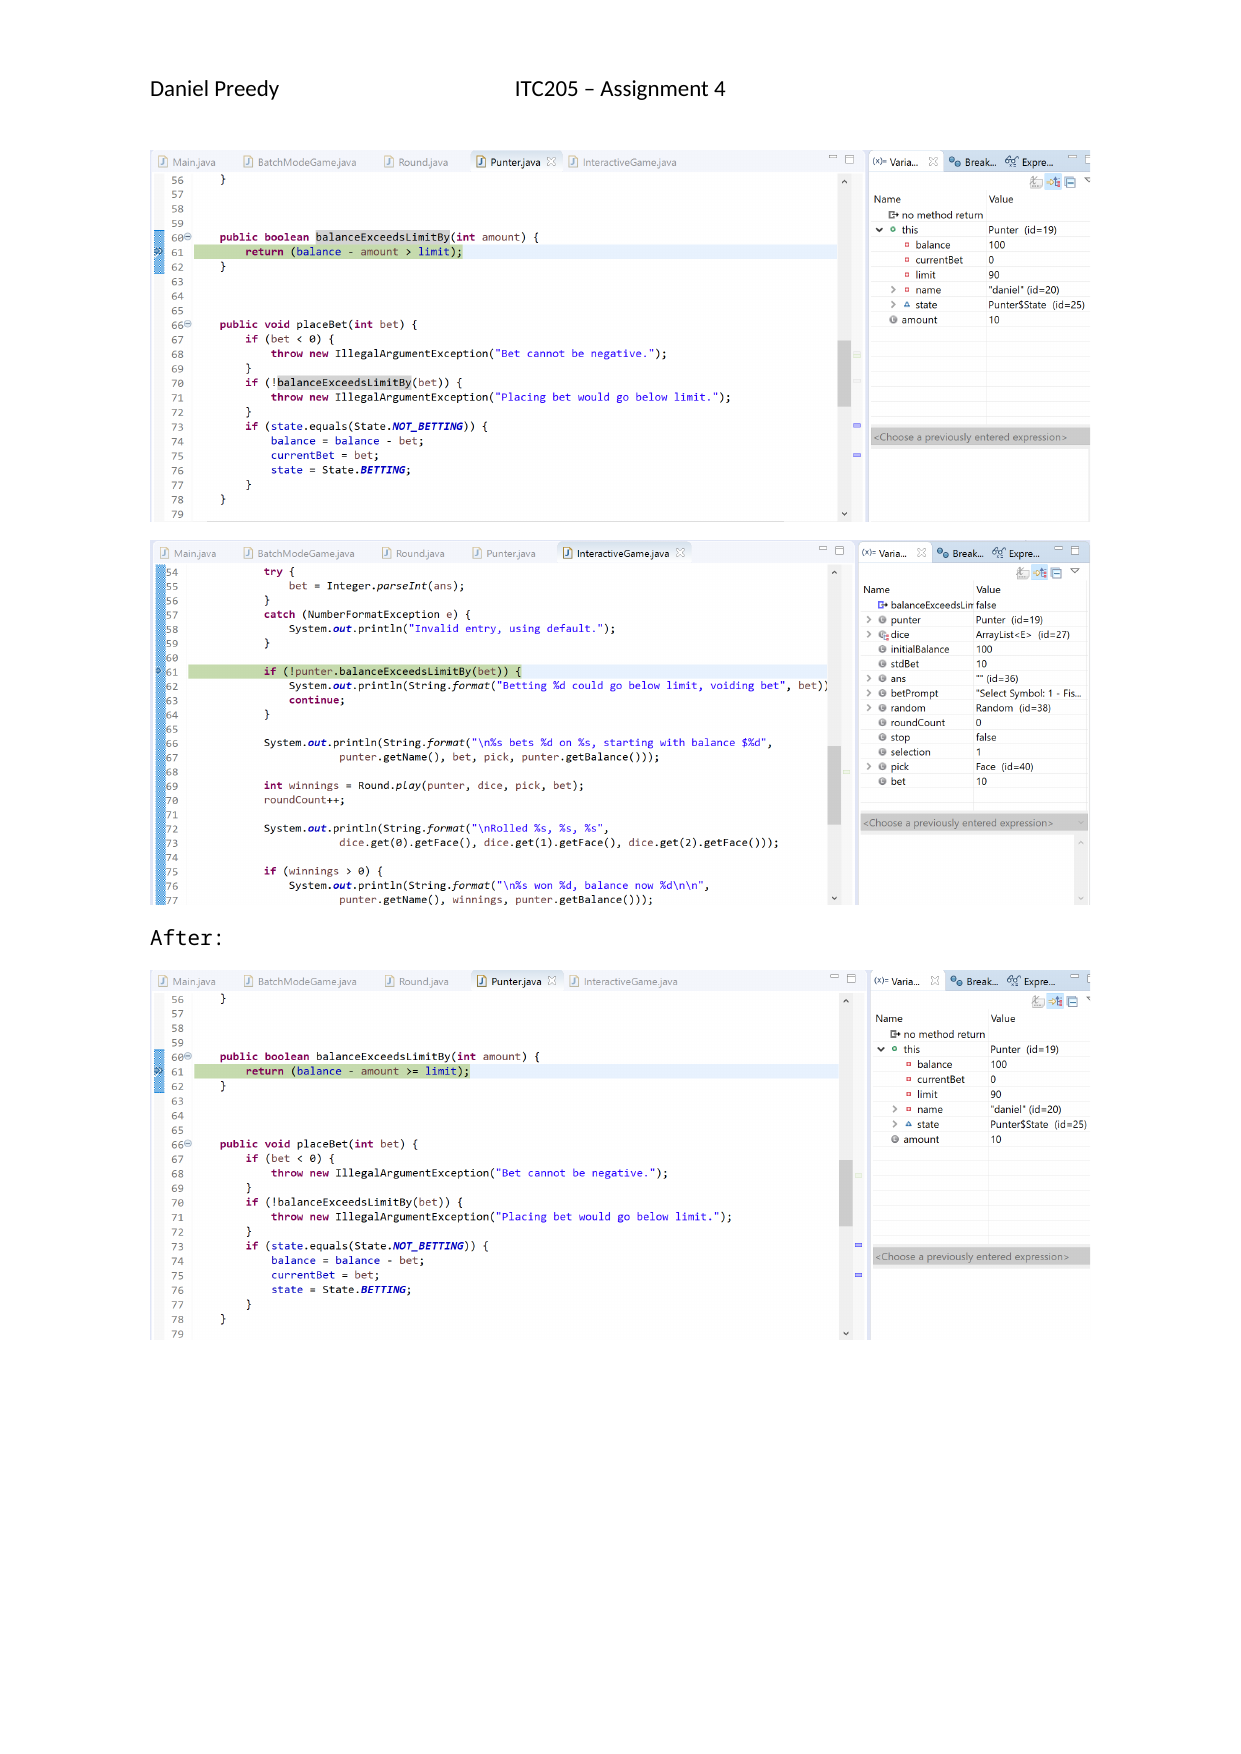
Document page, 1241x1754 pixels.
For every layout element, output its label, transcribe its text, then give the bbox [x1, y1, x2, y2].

picture [150, 540, 1091, 905]
text After: [150, 923, 1090, 952]
picture [150, 150, 1091, 522]
picture [150, 970, 1091, 1340]
